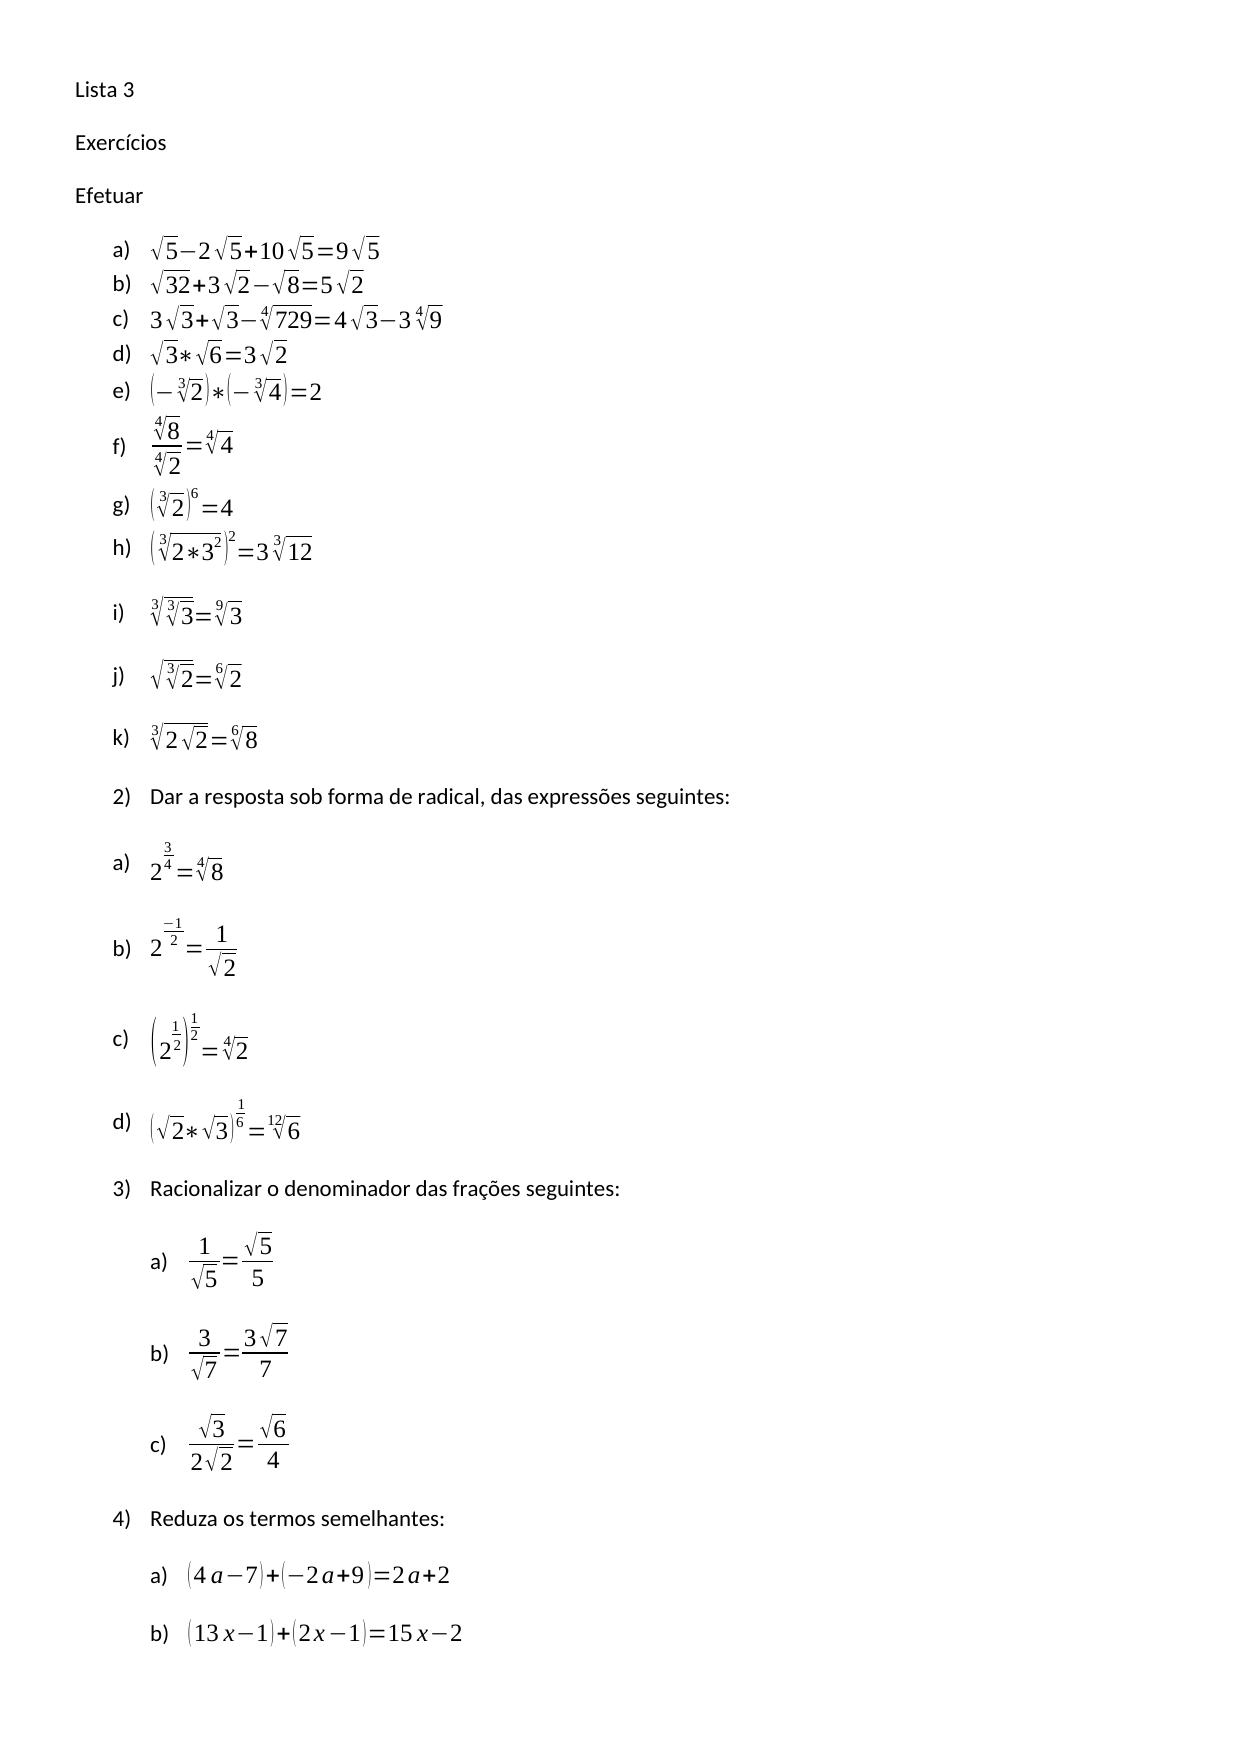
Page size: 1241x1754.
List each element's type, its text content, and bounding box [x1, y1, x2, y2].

list Racionalizar o denominador das frações seguintes: [112, 1174, 1165, 1202]
text Efetuar [75, 181, 1165, 209]
list Reduza os termos semelhantes: [112, 1504, 1165, 1532]
list Dar a resposta sob forma de radical, das expressões seguintes: [112, 782, 1165, 810]
text Lista 3 [75, 75, 1165, 103]
text Exercícios [75, 128, 1165, 156]
